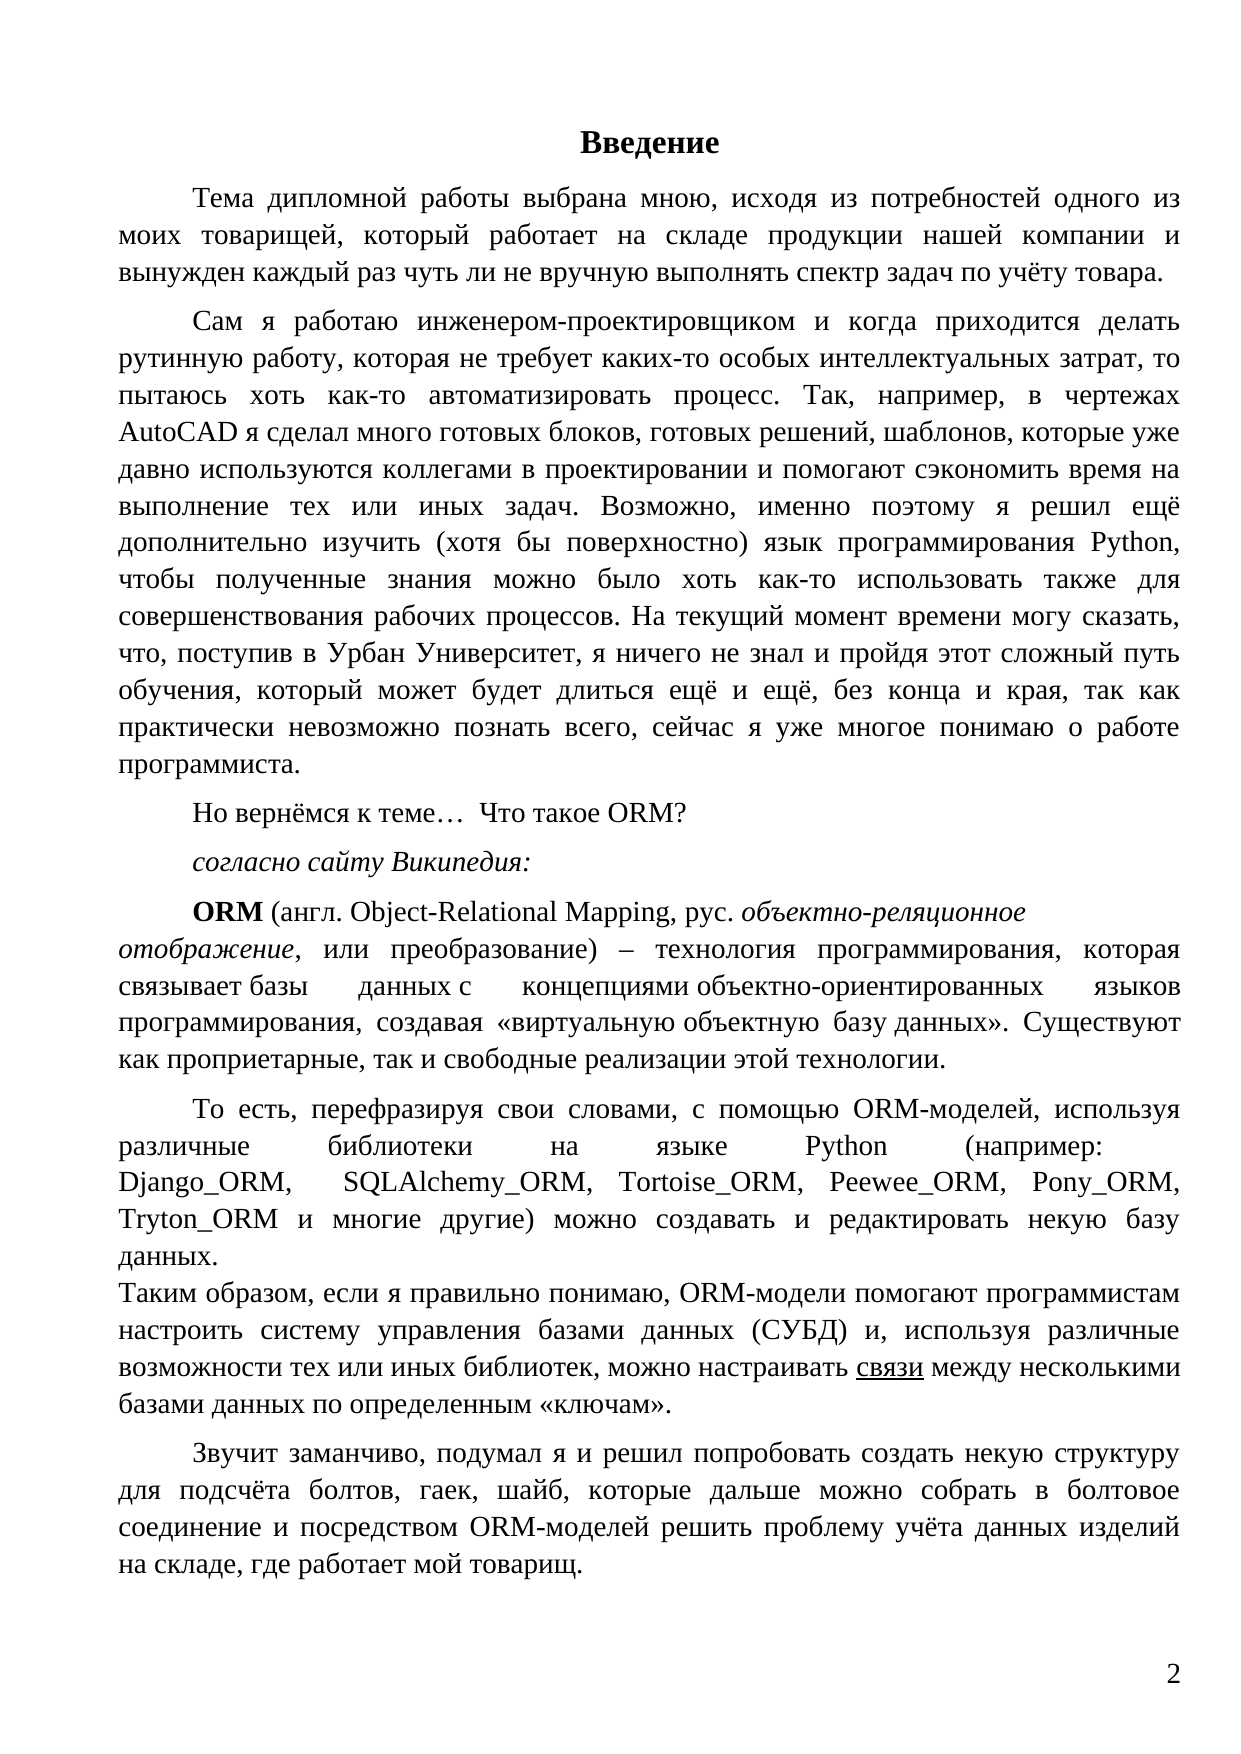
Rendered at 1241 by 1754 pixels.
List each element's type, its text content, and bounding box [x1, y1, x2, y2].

text Но вернёмся к теме… Что такое ORM? [118, 795, 1181, 829]
text Звучит заманчиво, подумал я и решил попробовать создать некую структуру для подсчёта болтов, гаек, шайб, которые дальше можно собрать в болтовое соединение и посредством ORM-моделей решить проблему учёта данных изделий на складе, где работает мой товарищ. [118, 1435, 1181, 1579]
text ORM (англ. Object-Relational Mapping, рус. объектно-реляционное отображение, или преобразование) – технология программирования, которая связывает базы данных с концепциями объектно-ориентированных языков программирования, создавая «виртуальную объектную базу данных». Существуют как проприетарные, так и свободные реализации этой технологии. [118, 894, 1181, 1075]
text То есть, перефразируя свои словами, с помощью ORM-моделей, используя различные библиотеки на языке Python (например: Django_ORM, SQLAlchemy_ORM, Tortoise_ORM, Peewee_ORM, Pony_ORM, Tryton_ORM и многие другие) можно создавать и редактировать некую базу данных. Таким образом, если я правильно понимаю, ORM-модели помогают программистам настроить систему управления базами данных (СУБД) и, используя различные возможности тех или иных библиотек, можно настраивать связи между несколькими базами данных по определенным «ключам». [118, 1091, 1181, 1419]
text Сам я работаю инженером-проектировщиком и когда приходится делать рутинную работу, которая не требует каких-то особых интеллектуальных затрат, то пытаюсь хоть как-то автоматизировать процесс. Так, например, в чертежах AutoCAD я сделал много готовых блоков, готовых решений, шаблонов, которые уже давно используются коллегами в проектировании и помогают сэкономить время на выполнение тех или иных задач. Возможно, именно поэтому я решил ещё дополнительно изучить (хотя бы поверхностно) язык программирования Python, чтобы полученные знания можно было хоть как-то использовать также для совершенствования рабочих процессов. На текущий момент времени могу сказать, что, поступив в Урбан Университет, я ничего не знал и пройдя этот сложный путь обучения, который может будет длиться ещё и ещё, без конца и края, так как практически невозможно познать всего, сейчас я уже многое понимаю о работе программиста. [118, 303, 1181, 779]
text Тема дипломной работы выбрана мною, исходя из потребностей одного из моих товарищей, который работает на складе продукции нашей компании и вынужден каждый раз чуть ли не вручную выполнять спектр задач по учёту товара. [118, 180, 1181, 287]
text согласно сайту Википедия: [118, 844, 1181, 878]
subtitle Введение [118, 123, 1181, 161]
